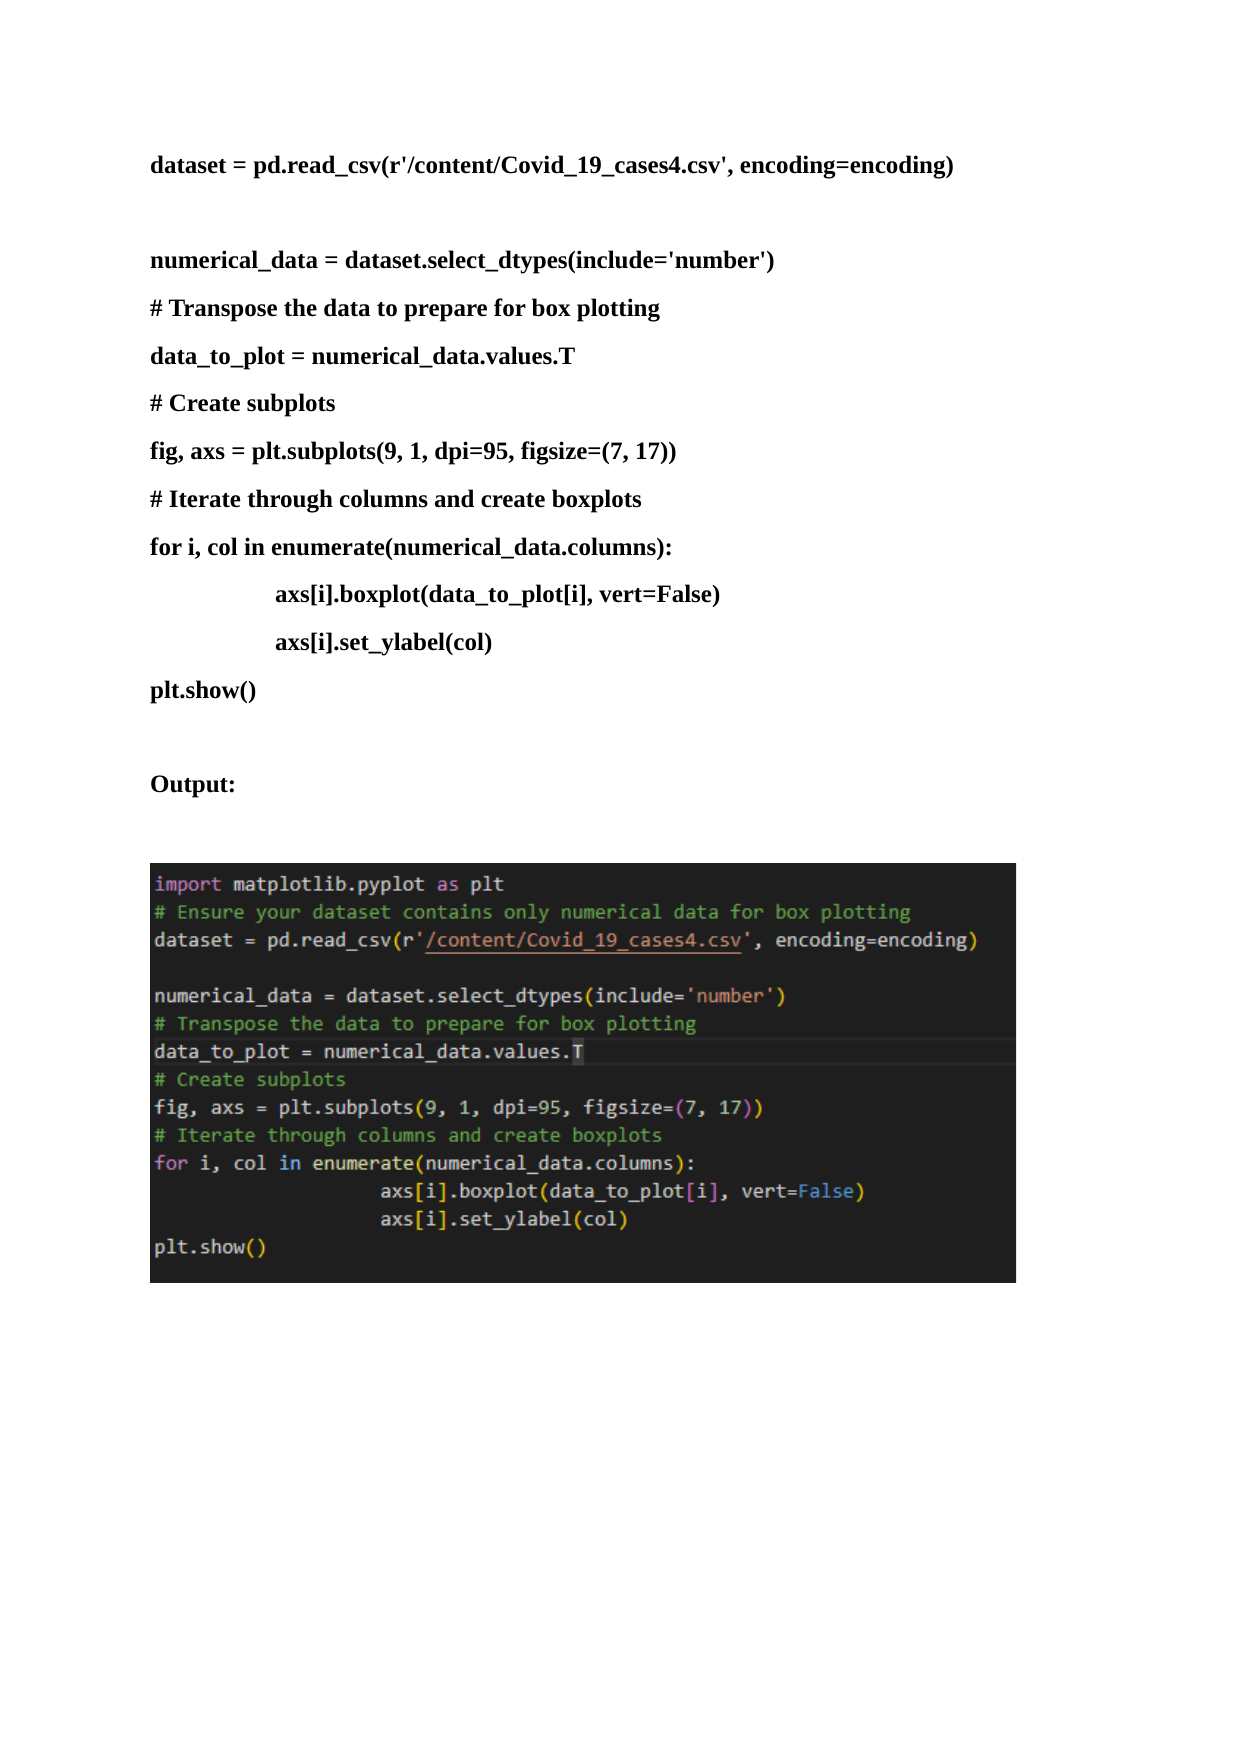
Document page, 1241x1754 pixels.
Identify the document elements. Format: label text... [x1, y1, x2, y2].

picture [150, 863, 1017, 1283]
text # Create subplots [150, 388, 1090, 417]
text data_to_plot = numerical_data.values.T [150, 341, 1090, 369]
text Output: [150, 769, 1090, 798]
text for i, col in enumerate(numerical_data.columns): [150, 532, 1090, 560]
text axs[i].set_ylabel(col) [150, 627, 1090, 656]
text plt.show() [150, 675, 1090, 703]
text axs[i].boxplot(data_to_plot[i], vert=False) [150, 579, 1090, 608]
text # Iterate through columns and create boxplots [150, 484, 1090, 513]
text numerical_data = dataset.select_dtypes(include='number') [150, 245, 1090, 274]
text dataset = pd.read_csv(r'/content/Covid_19_cases4.csv', encoding=encoding) [150, 150, 1090, 179]
text # Transpose the data to prepare for box plotting [150, 293, 1090, 322]
text fig, axs = plt.subplots(9, 1, dpi=95, figsize=(7, 17)) [150, 436, 1090, 465]
